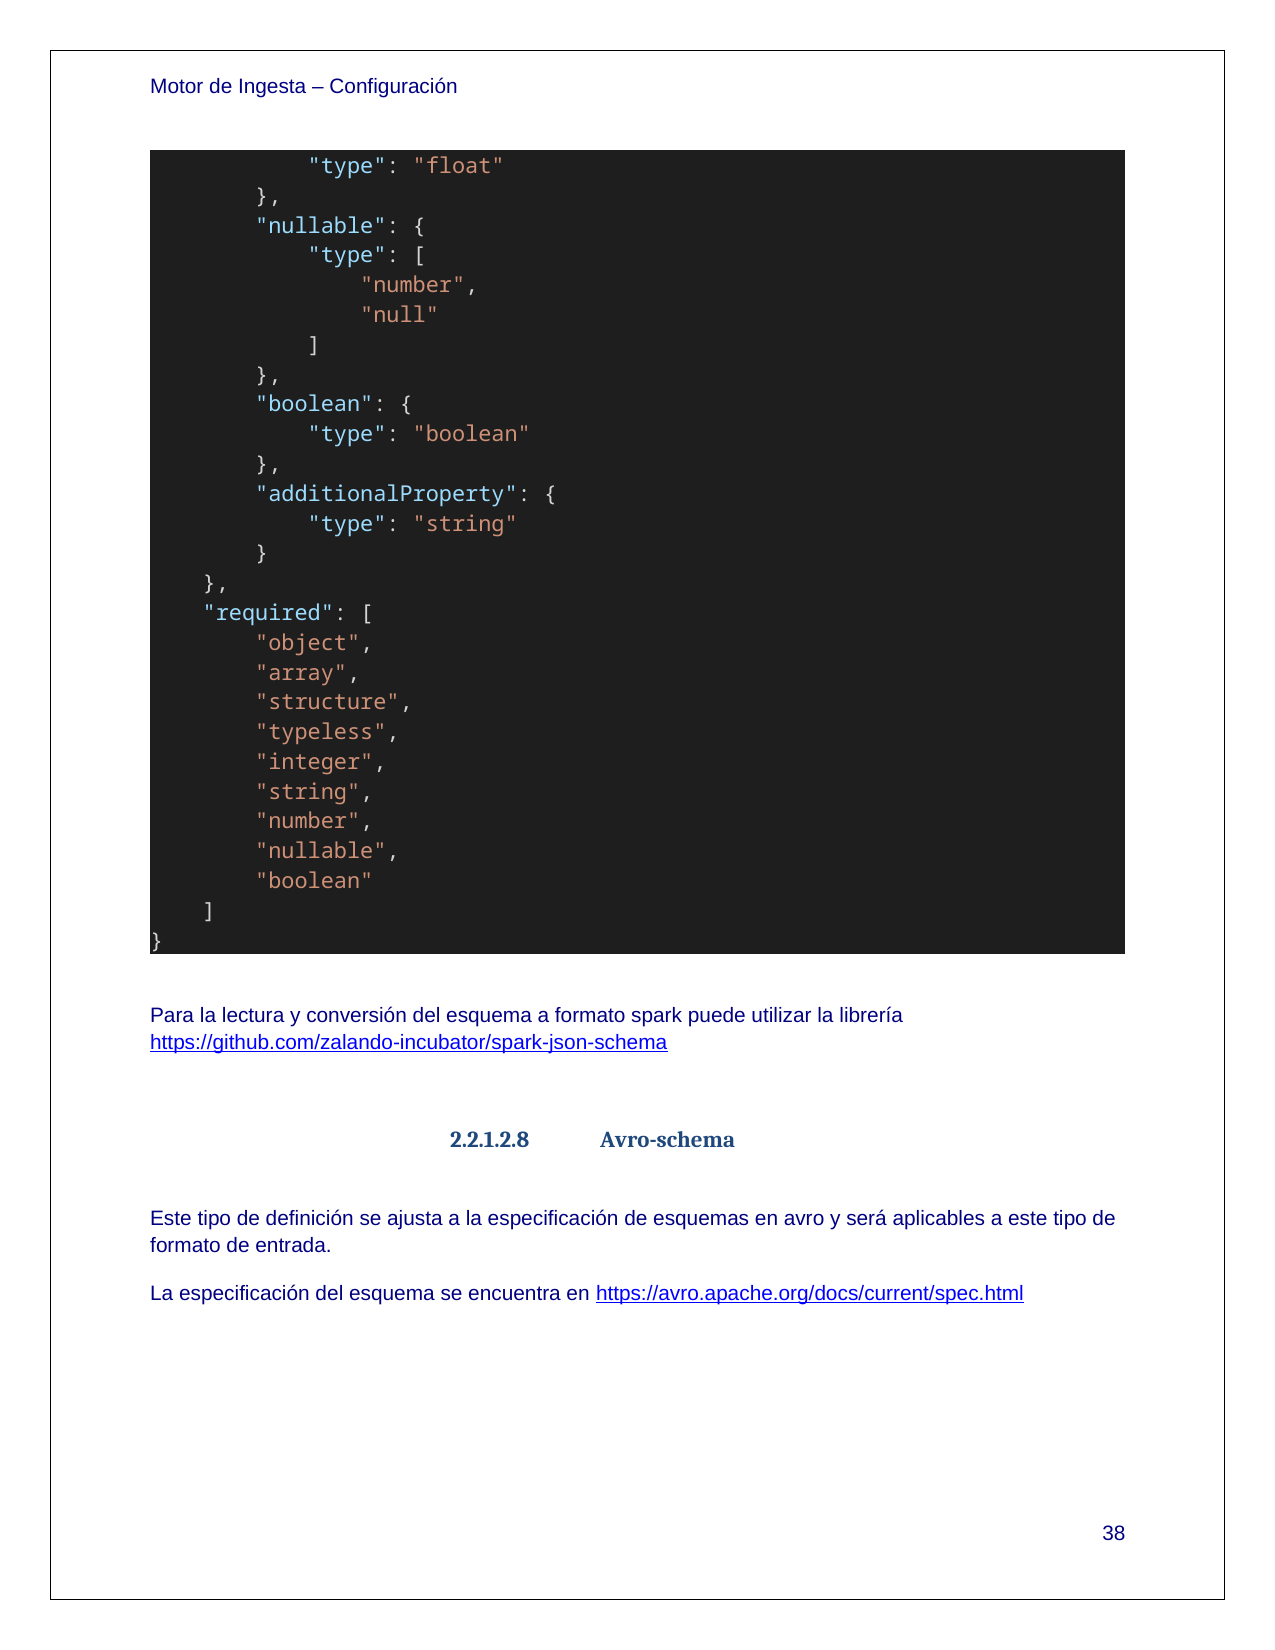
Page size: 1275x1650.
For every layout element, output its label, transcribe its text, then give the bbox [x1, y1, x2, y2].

text "number", [150, 805, 1125, 835]
text "array", [150, 656, 1125, 686]
text }, [150, 358, 1125, 388]
text "type": "string" [150, 507, 1125, 537]
text "number", [150, 269, 1125, 299]
text "type": [ [150, 239, 1125, 269]
text "required": [ [150, 597, 1125, 627]
text }, [150, 567, 1125, 597]
text "string", [150, 776, 1125, 805]
text "additionalProperty": { [150, 478, 1125, 507]
text "integer", [150, 746, 1125, 776]
text La especificación del esquema se encuentra en https://avro.apache.org/docs/current/spec.html [150, 1281, 1125, 1305]
text "null" [150, 299, 1125, 329]
text ] [150, 895, 1125, 924]
text }, [150, 448, 1125, 478]
text "nullable", [150, 835, 1125, 865]
text "type": "float" [150, 150, 1125, 180]
text "object", [150, 627, 1125, 656]
text }, [150, 180, 1125, 209]
text ] [150, 329, 1125, 358]
text "type": "boolean" [150, 418, 1125, 448]
text "typeless", [150, 716, 1125, 746]
text "boolean" [150, 865, 1125, 895]
text "structure", [150, 686, 1125, 716]
text Este tipo de definición se ajusta a la especificación de esquemas en avro y será aplicables a este tipo de formato de entrada. [150, 1205, 1125, 1257]
text "boolean": { [150, 388, 1125, 418]
text } [150, 537, 1125, 567]
text Para la lectura y conversión del esquema a formato spark puede utilizar la librería https://github.com/zalando-incubator/spark-json-schema [150, 1003, 1125, 1054]
text "nullable": { [150, 209, 1125, 239]
subtitle Avro-schema [450, 1127, 1125, 1153]
text } [150, 924, 1125, 954]
